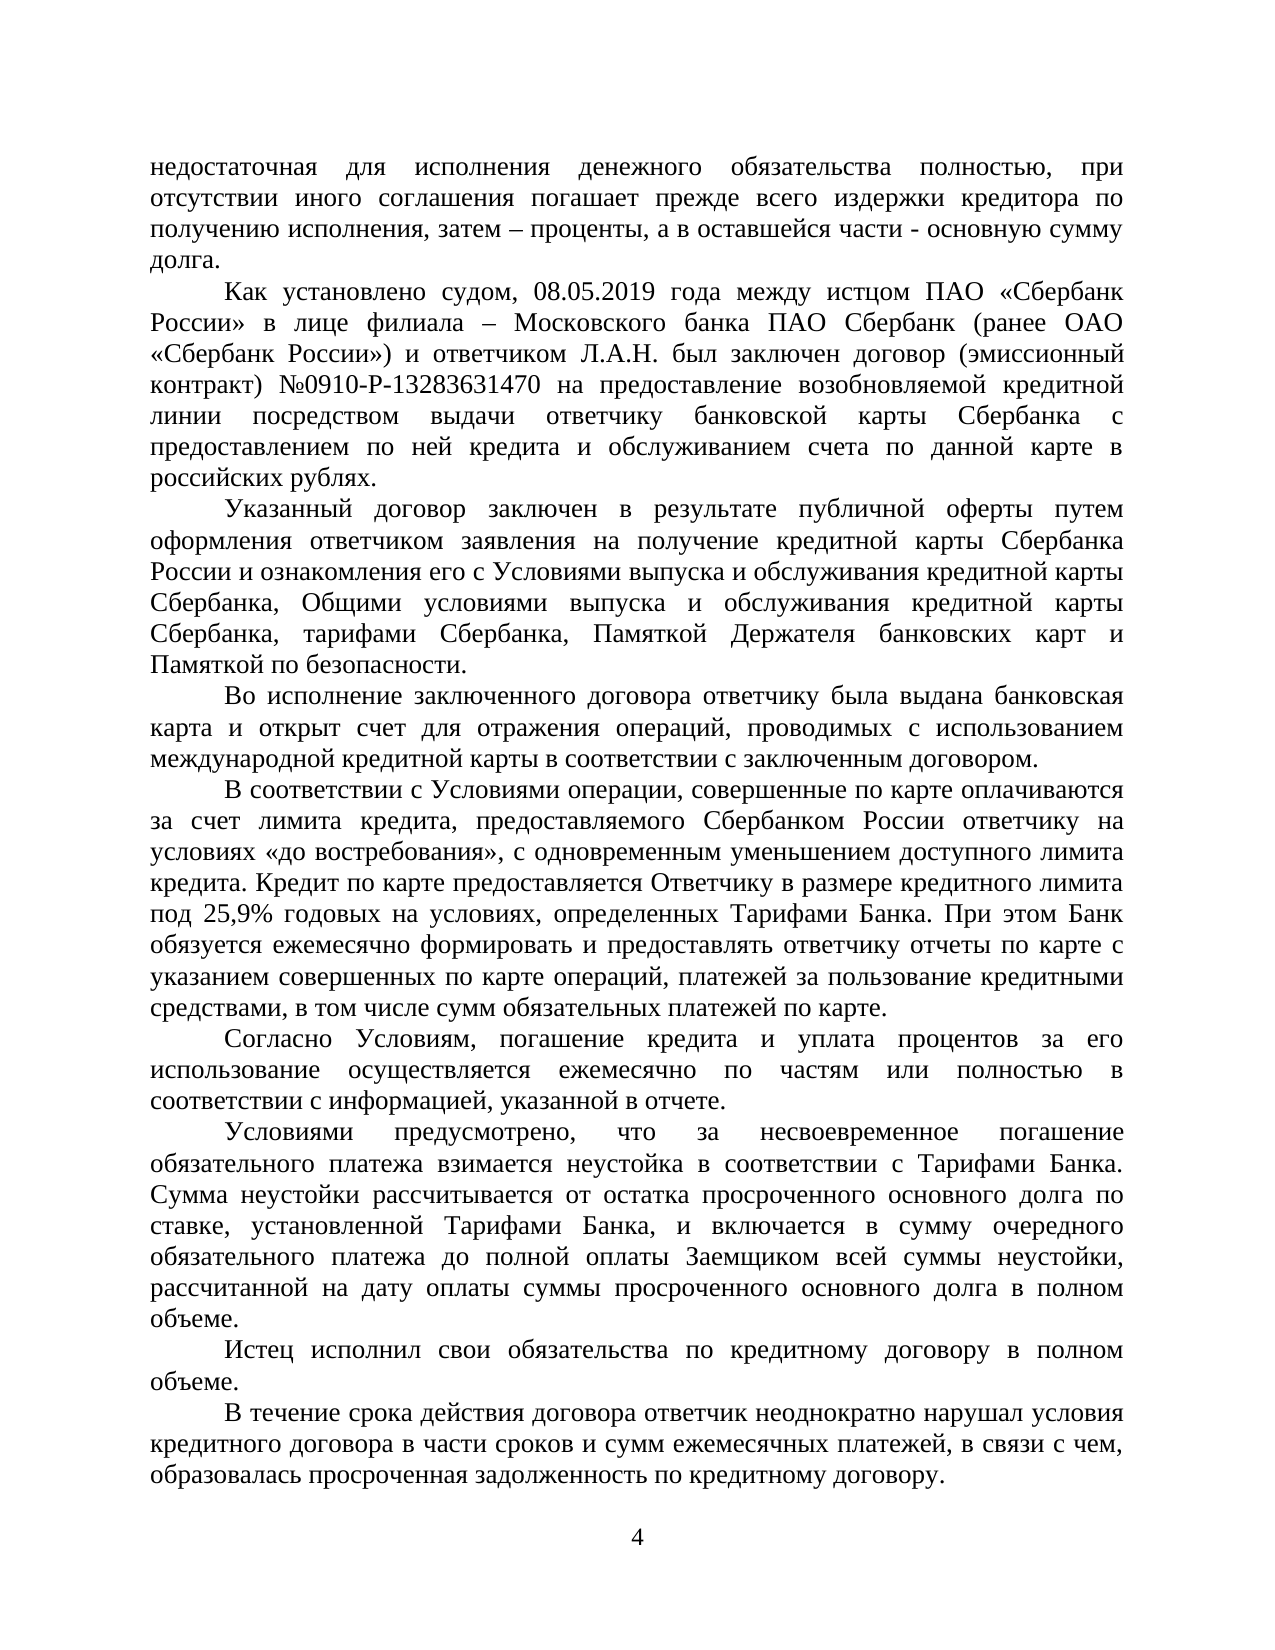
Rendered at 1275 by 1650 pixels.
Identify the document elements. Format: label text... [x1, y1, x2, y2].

text Условиями предусмотрено, что за несвоевременное погашение обязательного платежа взимается неустойка в соответствии с Тарифами Банка. Сумма неустойки рассчитывается от остатка просроченного основного долга по ставке, установленной Тарифами Банка, и включается в сумму очередного обязательного платежа до полной оплаты Заемщиком всей суммы неустойки, рассчитанной на дату оплаты суммы просроченного основного долга в полном объеме. [150, 1116, 1125, 1333]
text Во исполнение заключенного договора ответчику была выдана банковская карта и открыт счет для отражения операций, проводимых с использованием международной кредитной карты в соответствии с заключенным договором. [150, 679, 1125, 773]
text Как установлено судом, 08.05.2019 года между истцом ПАО «Сбербанк России» в лице филиала – Московского банка ПАО Сбербанк (ранее ОАО «Сбербанк России») и ответчиком Л.А.Н. был заключен договор (эмиссионный контракт) №0910-Р-13283631470 на предоставление возобновляемой кредитной линии посредством выдачи ответчику банковской карты Сбербанка с предоставлением по ней кредита и обслуживанием счета по данной карте в российских рублях. [150, 274, 1125, 493]
text Указанный договор заключен в результате публичной оферты путем оформления ответчиком заявления на получение кредитной карты Сбербанка России и ознакомления его с Условиями выпуска и обслуживания кредитной карты Сбербанка, Общими условиями выпуска и обслуживания кредитной карты Сбербанка, тарифами Сбербанка, Памяткой Держателя банковских карт и Памяткой по безопасности. [150, 493, 1125, 679]
text В соответствии с Условиями операции, совершенные по карте оплачиваются за счет лимита кредита, предоставляемого Сбербанком России ответчику на условиях «до востребования», с одновременным уменьшением доступного лимита кредита. Кредит по карте предоставляется Ответчику в размере кредитного лимита под 25,9% годовых на условиях, определенных Тарифами Банка. При этом Банк обязуется ежемесячно формировать и предоставлять ответчику отчеты по карте с указанием совершенных по карте операций, платежей за пользование кредитными средствами, в том числе сумм обязательных платежей по карте. [150, 773, 1125, 1022]
text В течение срока действия договора ответчик неоднократно нарушал условия кредитного договора в части сроков и сумм ежемесячных платежей, в связи с чем, образовалась просроченная задолженность по кредитному договору. [150, 1396, 1125, 1489]
text Истец исполнил свои обязательства по кредитному договору в полном объеме. [150, 1333, 1125, 1396]
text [150, 150, 1125, 274]
text Согласно Условиям, погашение кредита и уплата процентов за его использование осуществляется ежемесячно по частям или полностью в соответствии с информацией, указанной в отчете. [150, 1022, 1125, 1116]
